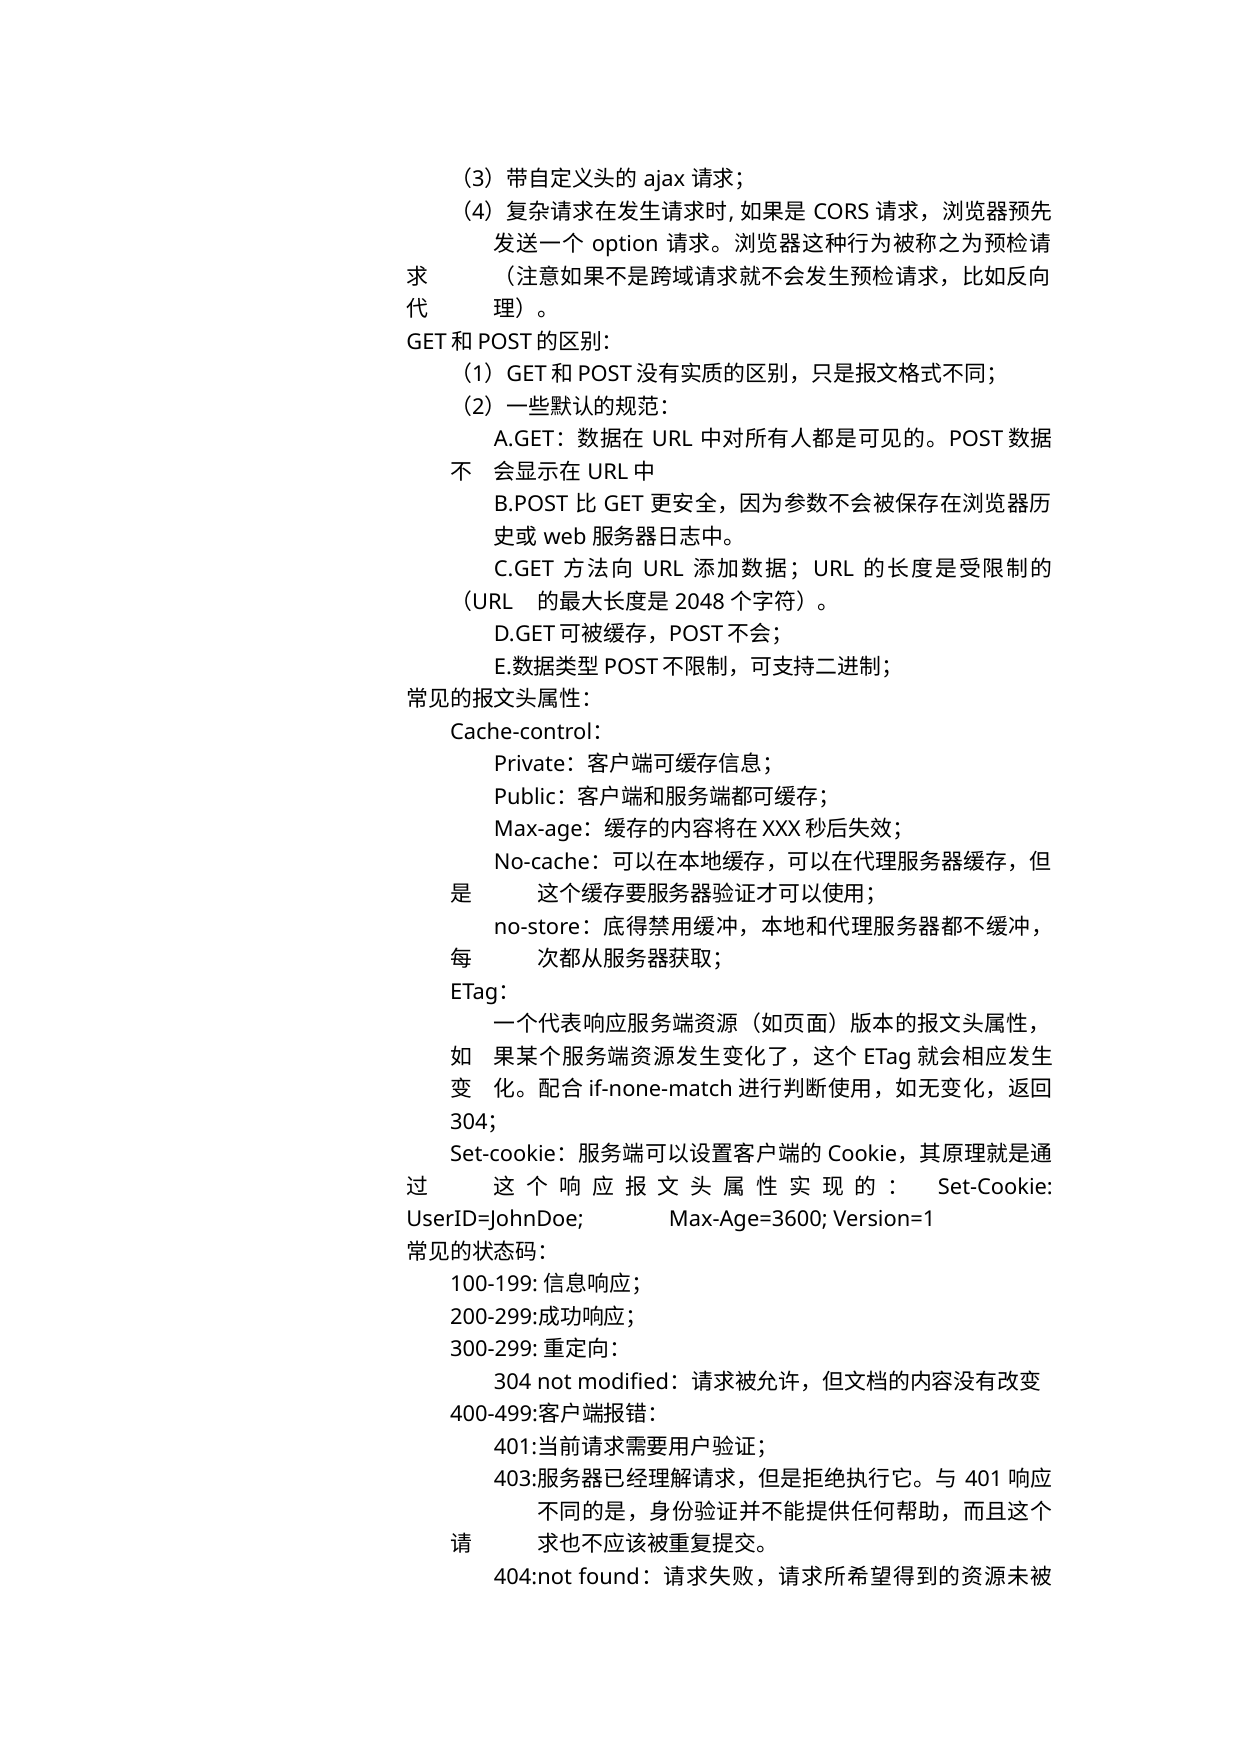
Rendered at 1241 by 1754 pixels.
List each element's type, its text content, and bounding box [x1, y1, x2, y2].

text ETag： [406, 974, 1053, 1007]
text no-store：底得禁用缓冲，本地和代理服务器都不缓冲，每 次都从服务器获取； [450, 909, 1053, 974]
text 403:服务器已经理解请求，但是拒绝执行它。与 401 响应 不同的是，身份验证并不能提供任何帮助，而且这个请 求也不应该被重复提交。 [450, 1462, 1053, 1559]
text GET和POST的区别： [362, 324, 1053, 357]
list POST 比 GET 更安全，因为参数不会被保存在浏览器历 史或 web 服务器日志中。 [450, 487, 1053, 552]
list 数据类型POST不限制，可支持二进制； [450, 649, 1053, 682]
text 100-199: 信息响应； [406, 1267, 1053, 1299]
text 200-299:成功响应； [406, 1299, 1053, 1332]
text Set-cookie：服务端可以设置客户端的Cookie，其原理就是通过 这个响应报文头属性实现的： Set-Cookie: UserID=JohnDoe; Max-Age=3600; Version=1 [406, 1137, 1053, 1234]
text Max-age：缓存的内容将在XXX秒后失效； [450, 812, 1053, 844]
text 400-499:客户端报错： [406, 1397, 1053, 1429]
text 常见的状态码： [362, 1234, 1053, 1267]
text 300-299: 重定向： [406, 1332, 1053, 1364]
list GET：数据在 URL 中对所有人都是可见的。POST数据不 会显示在 URL 中 [450, 422, 1053, 487]
text 401:当前请求需要用户验证； [450, 1429, 1053, 1462]
list 带自定义头的 ajax 请求； [406, 162, 1053, 194]
list GET可被缓存，POST不会； [450, 617, 1053, 649]
text Public：客户端和服务端都可缓存； [450, 779, 1053, 812]
text Private：客户端可缓存信息； [450, 747, 1053, 779]
text Cache-control： [406, 714, 1053, 747]
text 404:not found：请求失败，请求所希望得到的资源未被在服 务器上发现； [450, 1559, 1053, 1592]
list 一些默认的规范： [406, 389, 1053, 422]
text No-cache：可以在本地缓存，可以在代理服务器缓存，但是 这个缓存要服务器验证才可以使用； [450, 844, 1053, 909]
text 常见的报文头属性： [362, 682, 1053, 714]
list 复杂请求在发生请求时, 如果是 CORS 请求，浏览器预先 发送一个 option 请求。浏览器这种行为被称之为预检请求 （注意如果不是跨域请求就不会发生预检请求，比如反向代 理）。 [406, 194, 1053, 324]
text 304 not modified：请求被允许，但文档的内容没有改变 [450, 1364, 1053, 1397]
list GET 方法向 URL 添加数据；URL 的长度是受限制的（URL 的最大长度是 2048 个字符）。 [450, 552, 1053, 617]
list GET和POST没有实质的区别，只是报文格式不同； [406, 357, 1053, 389]
text 一个代表响应服务端资源（如页面）版本的报文头属性，如 果某个服务端资源发生变化了，这个ETag就会相应发生变 化。配合if-none-match进行判断使用，如无变化，返回304； [450, 1007, 1053, 1137]
